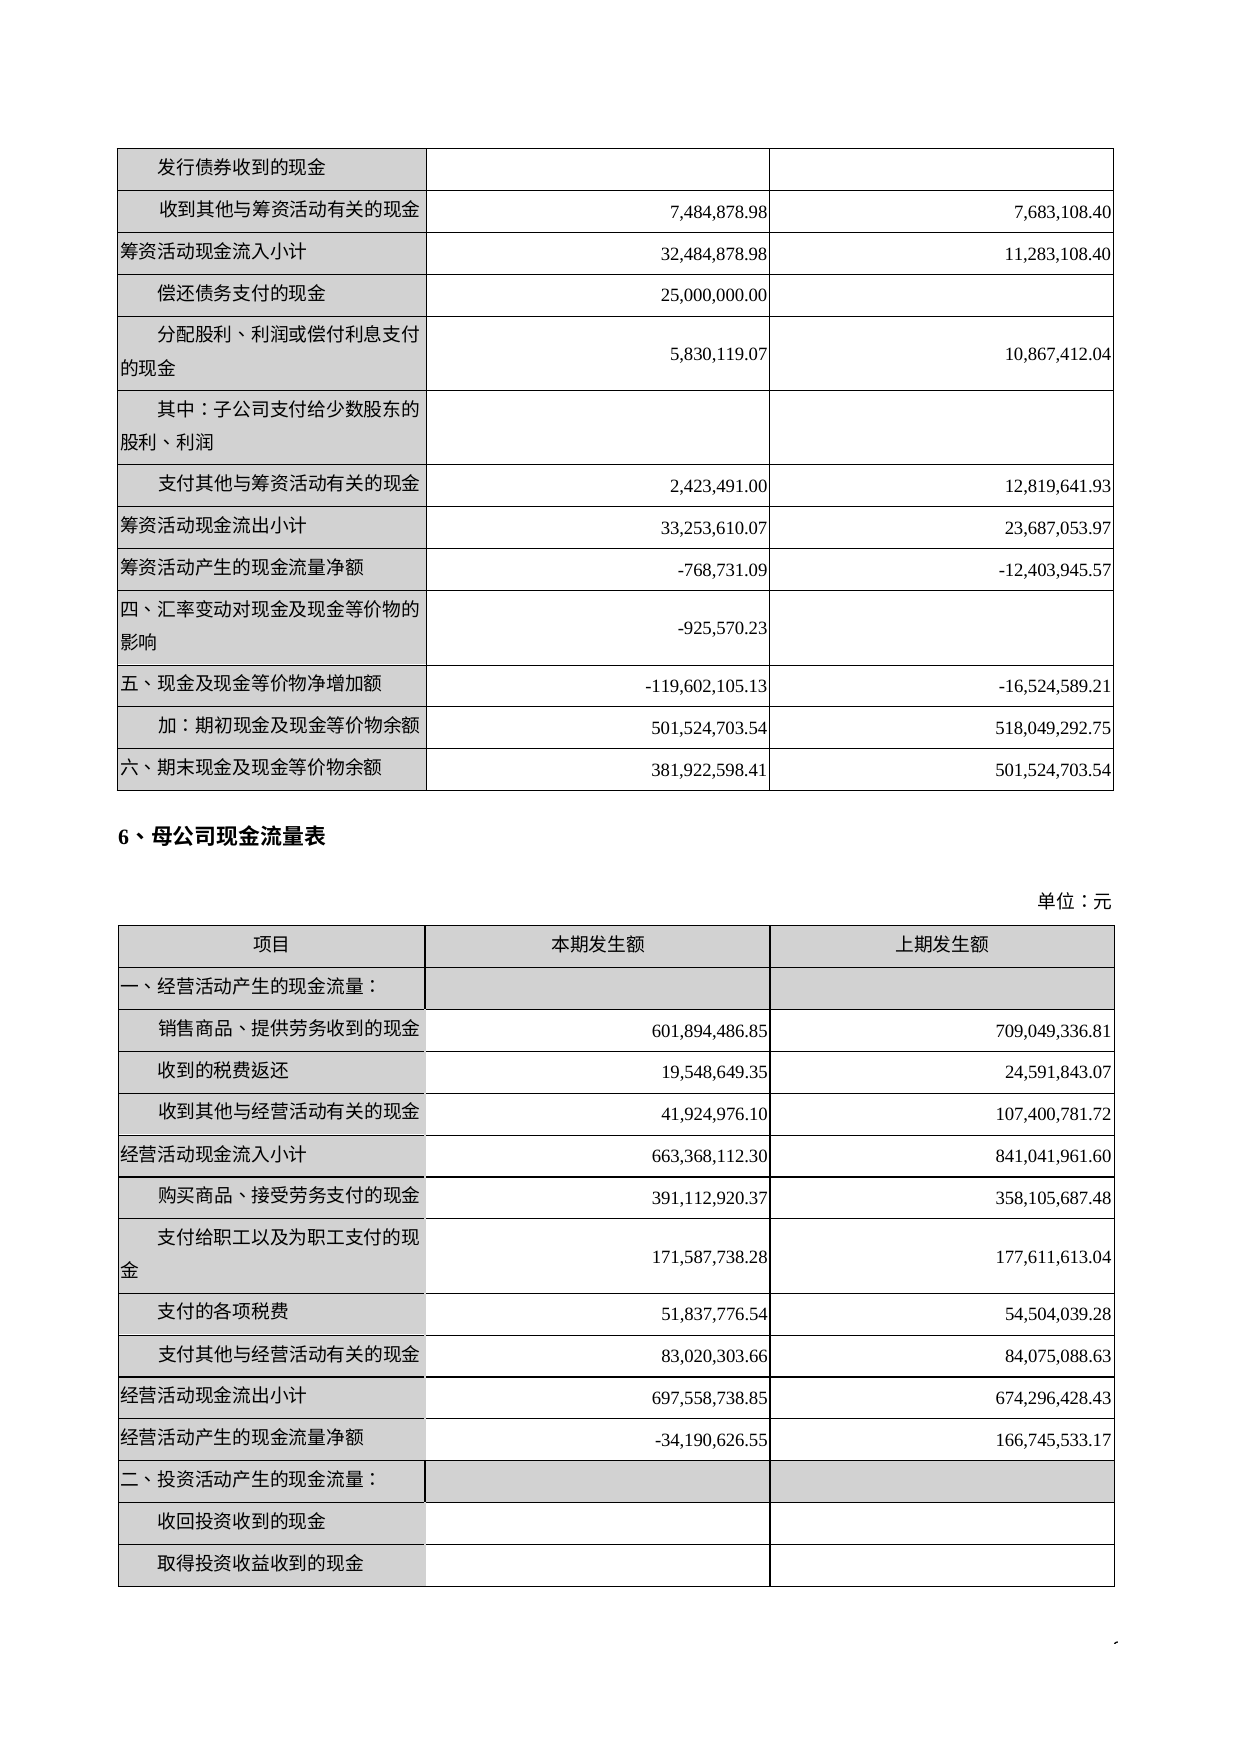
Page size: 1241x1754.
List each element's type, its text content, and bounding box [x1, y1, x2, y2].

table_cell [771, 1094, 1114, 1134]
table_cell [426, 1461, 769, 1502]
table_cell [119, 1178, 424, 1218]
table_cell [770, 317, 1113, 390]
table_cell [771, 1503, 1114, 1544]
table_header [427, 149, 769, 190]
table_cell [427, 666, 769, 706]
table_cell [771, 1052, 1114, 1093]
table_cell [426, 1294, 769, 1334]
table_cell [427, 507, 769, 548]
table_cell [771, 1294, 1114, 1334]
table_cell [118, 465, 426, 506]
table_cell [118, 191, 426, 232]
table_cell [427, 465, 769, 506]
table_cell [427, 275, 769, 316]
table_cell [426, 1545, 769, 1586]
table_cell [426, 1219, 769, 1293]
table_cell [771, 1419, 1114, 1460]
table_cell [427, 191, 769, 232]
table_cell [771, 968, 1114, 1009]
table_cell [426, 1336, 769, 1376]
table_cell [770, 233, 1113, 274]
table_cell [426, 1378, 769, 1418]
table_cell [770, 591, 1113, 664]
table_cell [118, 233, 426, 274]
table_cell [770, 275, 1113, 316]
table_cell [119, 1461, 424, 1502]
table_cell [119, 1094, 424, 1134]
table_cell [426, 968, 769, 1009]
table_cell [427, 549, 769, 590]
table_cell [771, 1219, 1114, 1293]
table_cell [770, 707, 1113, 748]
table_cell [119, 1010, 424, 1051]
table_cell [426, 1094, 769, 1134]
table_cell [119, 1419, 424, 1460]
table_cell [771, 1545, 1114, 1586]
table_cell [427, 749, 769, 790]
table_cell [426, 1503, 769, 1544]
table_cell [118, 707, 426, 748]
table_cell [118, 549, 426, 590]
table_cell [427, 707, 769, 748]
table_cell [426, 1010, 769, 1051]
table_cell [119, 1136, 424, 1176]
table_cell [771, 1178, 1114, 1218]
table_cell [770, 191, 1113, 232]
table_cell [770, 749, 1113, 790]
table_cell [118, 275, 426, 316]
text 单位：元 [102, 888, 1112, 913]
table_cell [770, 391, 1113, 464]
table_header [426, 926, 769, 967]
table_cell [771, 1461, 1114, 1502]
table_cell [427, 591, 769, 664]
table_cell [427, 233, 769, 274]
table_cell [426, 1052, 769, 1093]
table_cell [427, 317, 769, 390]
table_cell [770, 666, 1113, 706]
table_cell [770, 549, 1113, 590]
subtitle 6、母公司现金流量表 [118, 821, 1138, 851]
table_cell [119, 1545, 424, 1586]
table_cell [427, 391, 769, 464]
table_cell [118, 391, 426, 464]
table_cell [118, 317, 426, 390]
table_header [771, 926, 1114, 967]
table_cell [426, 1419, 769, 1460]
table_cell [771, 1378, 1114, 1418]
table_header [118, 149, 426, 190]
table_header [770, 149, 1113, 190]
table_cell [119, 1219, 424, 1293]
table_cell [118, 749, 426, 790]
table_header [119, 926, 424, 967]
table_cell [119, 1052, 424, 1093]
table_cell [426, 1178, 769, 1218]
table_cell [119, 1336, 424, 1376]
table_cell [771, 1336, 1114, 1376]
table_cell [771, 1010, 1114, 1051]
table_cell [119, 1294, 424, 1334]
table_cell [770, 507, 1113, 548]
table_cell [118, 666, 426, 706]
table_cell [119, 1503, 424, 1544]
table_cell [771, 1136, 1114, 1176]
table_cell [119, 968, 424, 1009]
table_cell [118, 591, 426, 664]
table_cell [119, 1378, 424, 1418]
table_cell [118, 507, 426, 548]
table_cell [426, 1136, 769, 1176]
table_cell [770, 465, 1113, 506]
